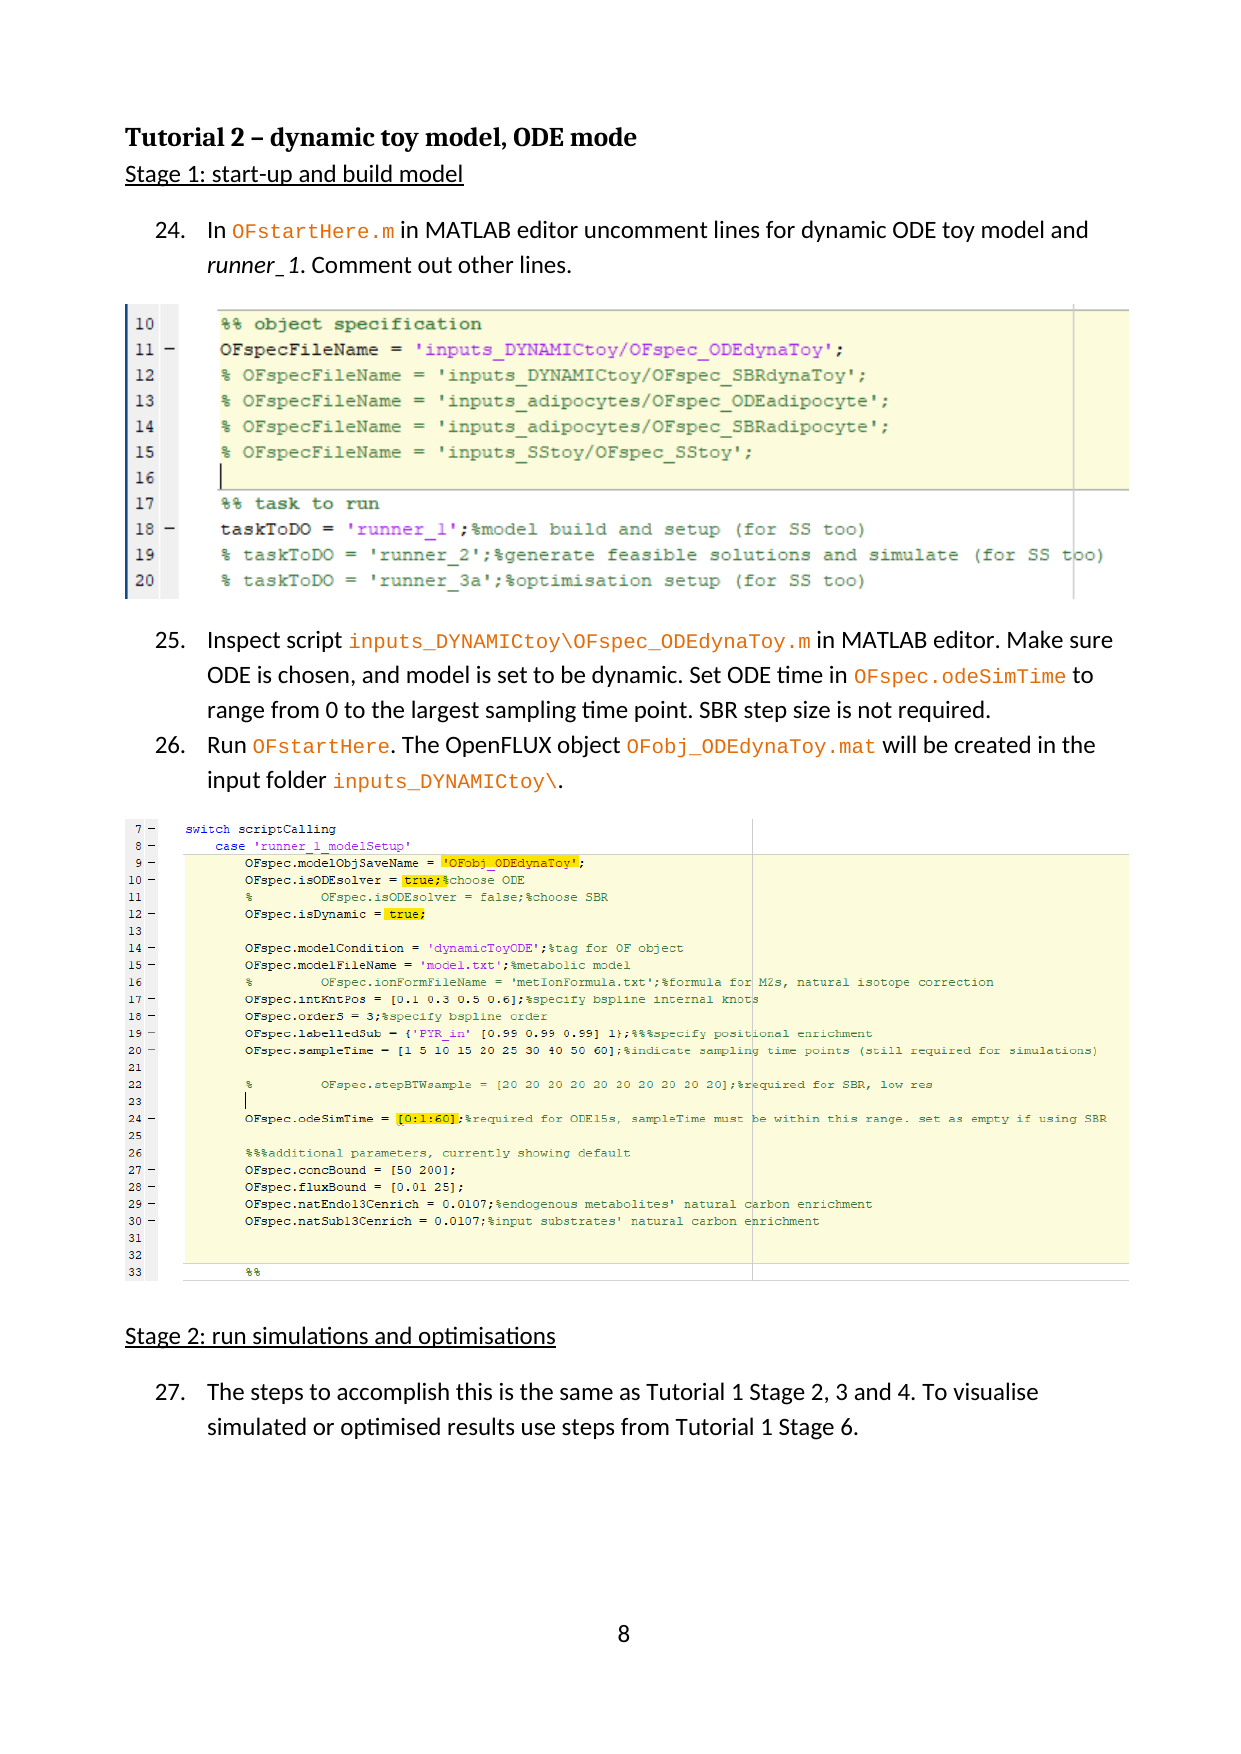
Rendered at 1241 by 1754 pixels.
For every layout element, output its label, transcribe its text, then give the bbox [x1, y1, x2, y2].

text In OFstartHere.m in MATLAB editor uncomment lines for dynamic ODE toy model and runner_1. Comment out other lines. [154, 214, 1122, 279]
picture [125, 819, 1129, 1281]
text The steps to accomplish this is the same as Tutorial 1 Stage 2, 3 and 4. To visualise simulated or optimised results use steps from Tutorial 1 Stage 6. [154, 1376, 1122, 1441]
text Run OFstartHere. The OpenFLUX object OFobj_ODEdynaToy.mat will be created in the input folder inputs_DYNAMICtoy\. [154, 729, 1122, 794]
picture [125, 304, 1129, 599]
text Inspect script inputs_DYNAMICtoy\OFspec_ODEdynaToy.m in MATLAB editor. Make sure ODE is chosen, and model is set to be dynamic. Set ODE time in OFspec.odeSimTime to range from 0 to the largest sampling time point. SBR step size is not required. [154, 624, 1122, 724]
text Stage 2: run simulations and optimisations [125, 1320, 1122, 1350]
subtitle Tutorial 2 – dynamic toy model, ODE mode [125, 122, 1122, 153]
text Stage 1: start-up and build model [125, 158, 1122, 188]
